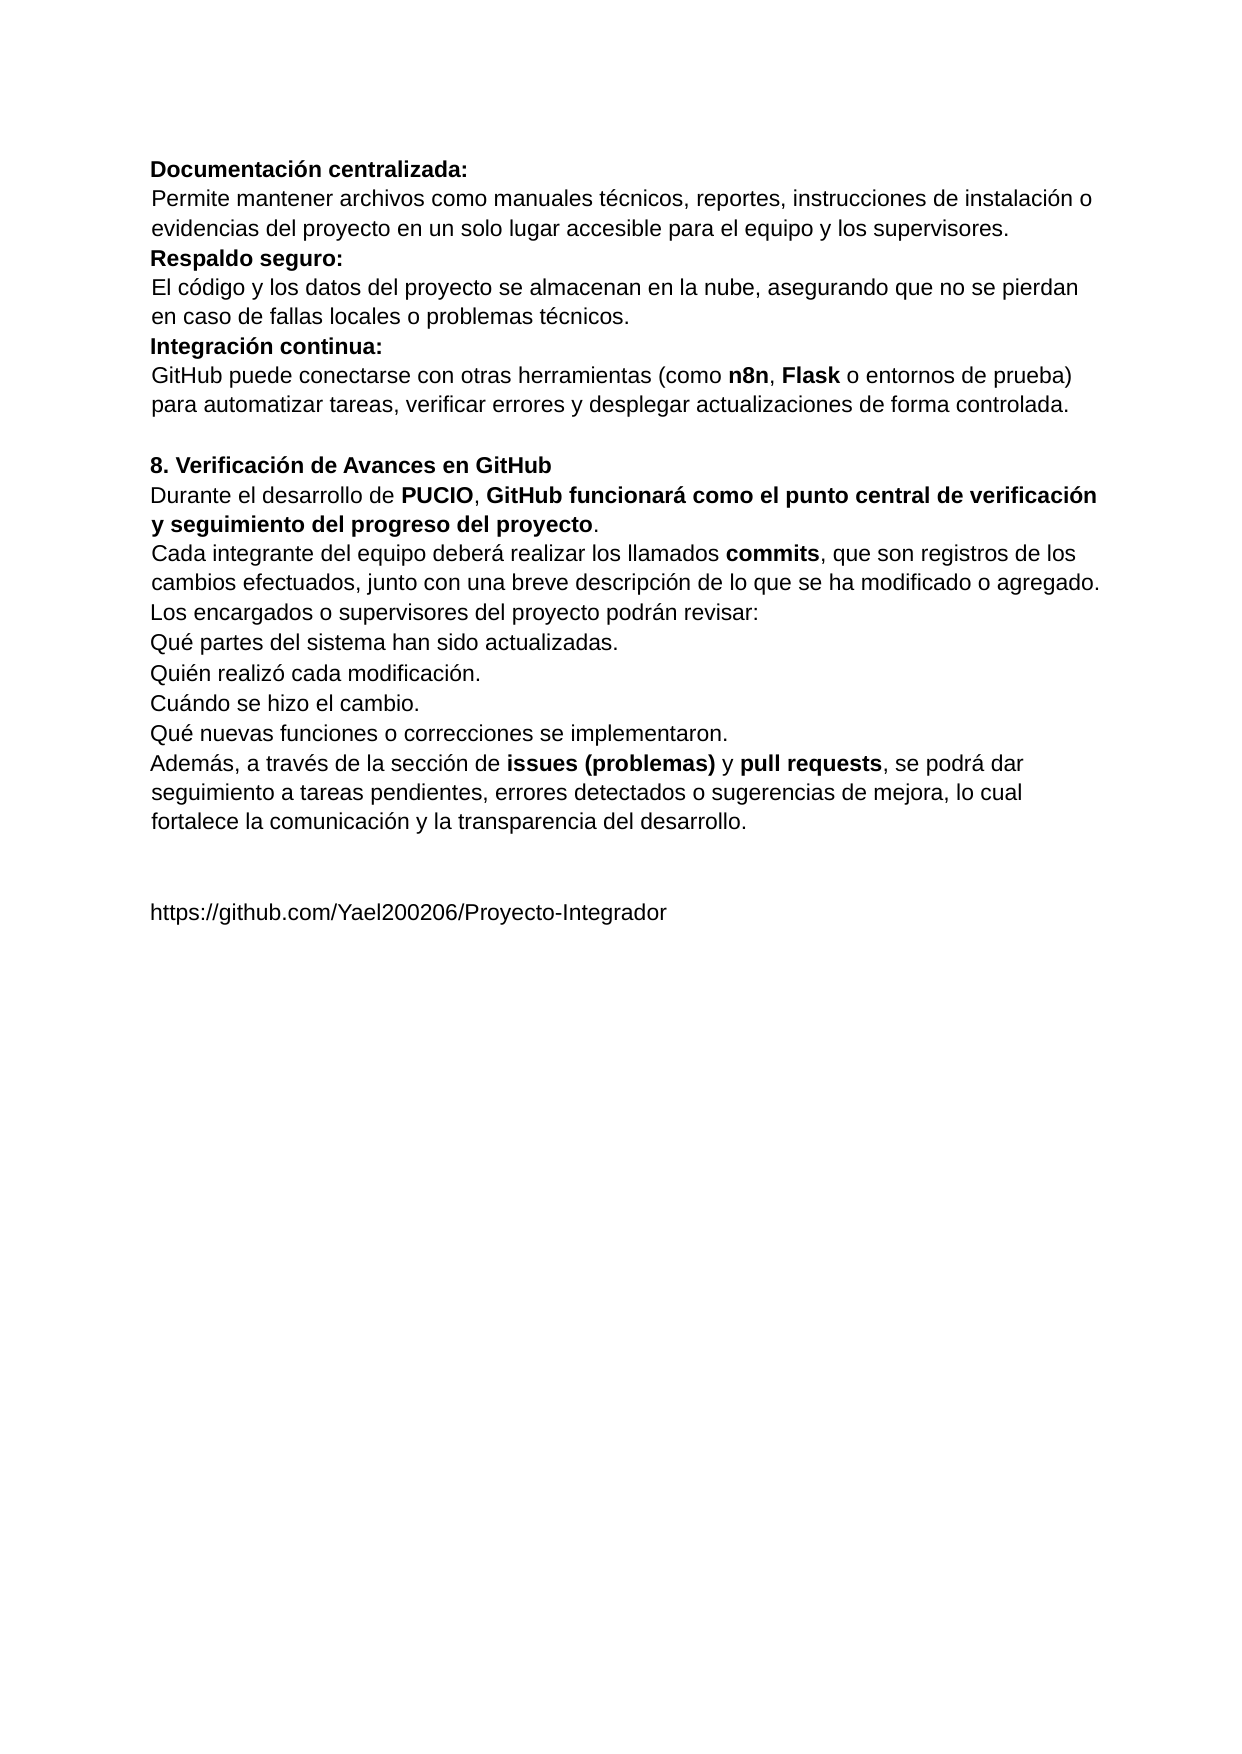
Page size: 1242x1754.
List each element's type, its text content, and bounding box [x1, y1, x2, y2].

text Respaldo seguro: El código y los datos del proyecto se almacenan en la nube, asegurando que no se pierdan en caso de fallas locales o problemas técnicos. [150, 244, 1109, 329]
text Qué partes del sistema han sido actualizadas. [150, 629, 1109, 656]
text Integración continua: GitHub puede conectarse con otras herramientas (como n8n, Flask o entornos de prueba) para automatizar tareas, verificar errores y desplegar actualizaciones de forma controlada. [150, 333, 1109, 418]
text Qué nuevas funciones o correcciones se implementaron. [150, 720, 1109, 746]
text Durante el desarrollo de PUCIO, GitHub funcionará como el punto central de verificación y seguimiento del progreso del proyecto. Cada integrante del equipo deberá realizar los llamados commits, que son registros de los cambios efectuados, junto con una breve descripción de lo que se ha modificado o agregado. [150, 482, 1109, 596]
text https://github.com/Yael200206/Proyecto-Integrador [150, 898, 1109, 925]
text Documentación centralizada: Permite mantener archivos como manuales técnicos, reportes, instrucciones de instalación o evidencias del proyecto en un solo lugar accesible para el equipo y los supervisores. [150, 156, 1109, 241]
text Los encargados o supervisores del proyecto podrán revisar: [150, 599, 1109, 626]
text Además, a través de la sección de issues (problemas) y pull requests, se podrá dar seguimiento a tareas pendientes, errores detectados o sugerencias de mejora, lo cual fortalece la comunicación y la transparencia del desarrollo. [150, 750, 1109, 834]
text 8. Verificación de Avances en GitHub [150, 452, 1109, 478]
text Quién realizó cada modificación. [150, 659, 1109, 686]
text Cuándo se hizo el cambio. [150, 689, 1109, 716]
